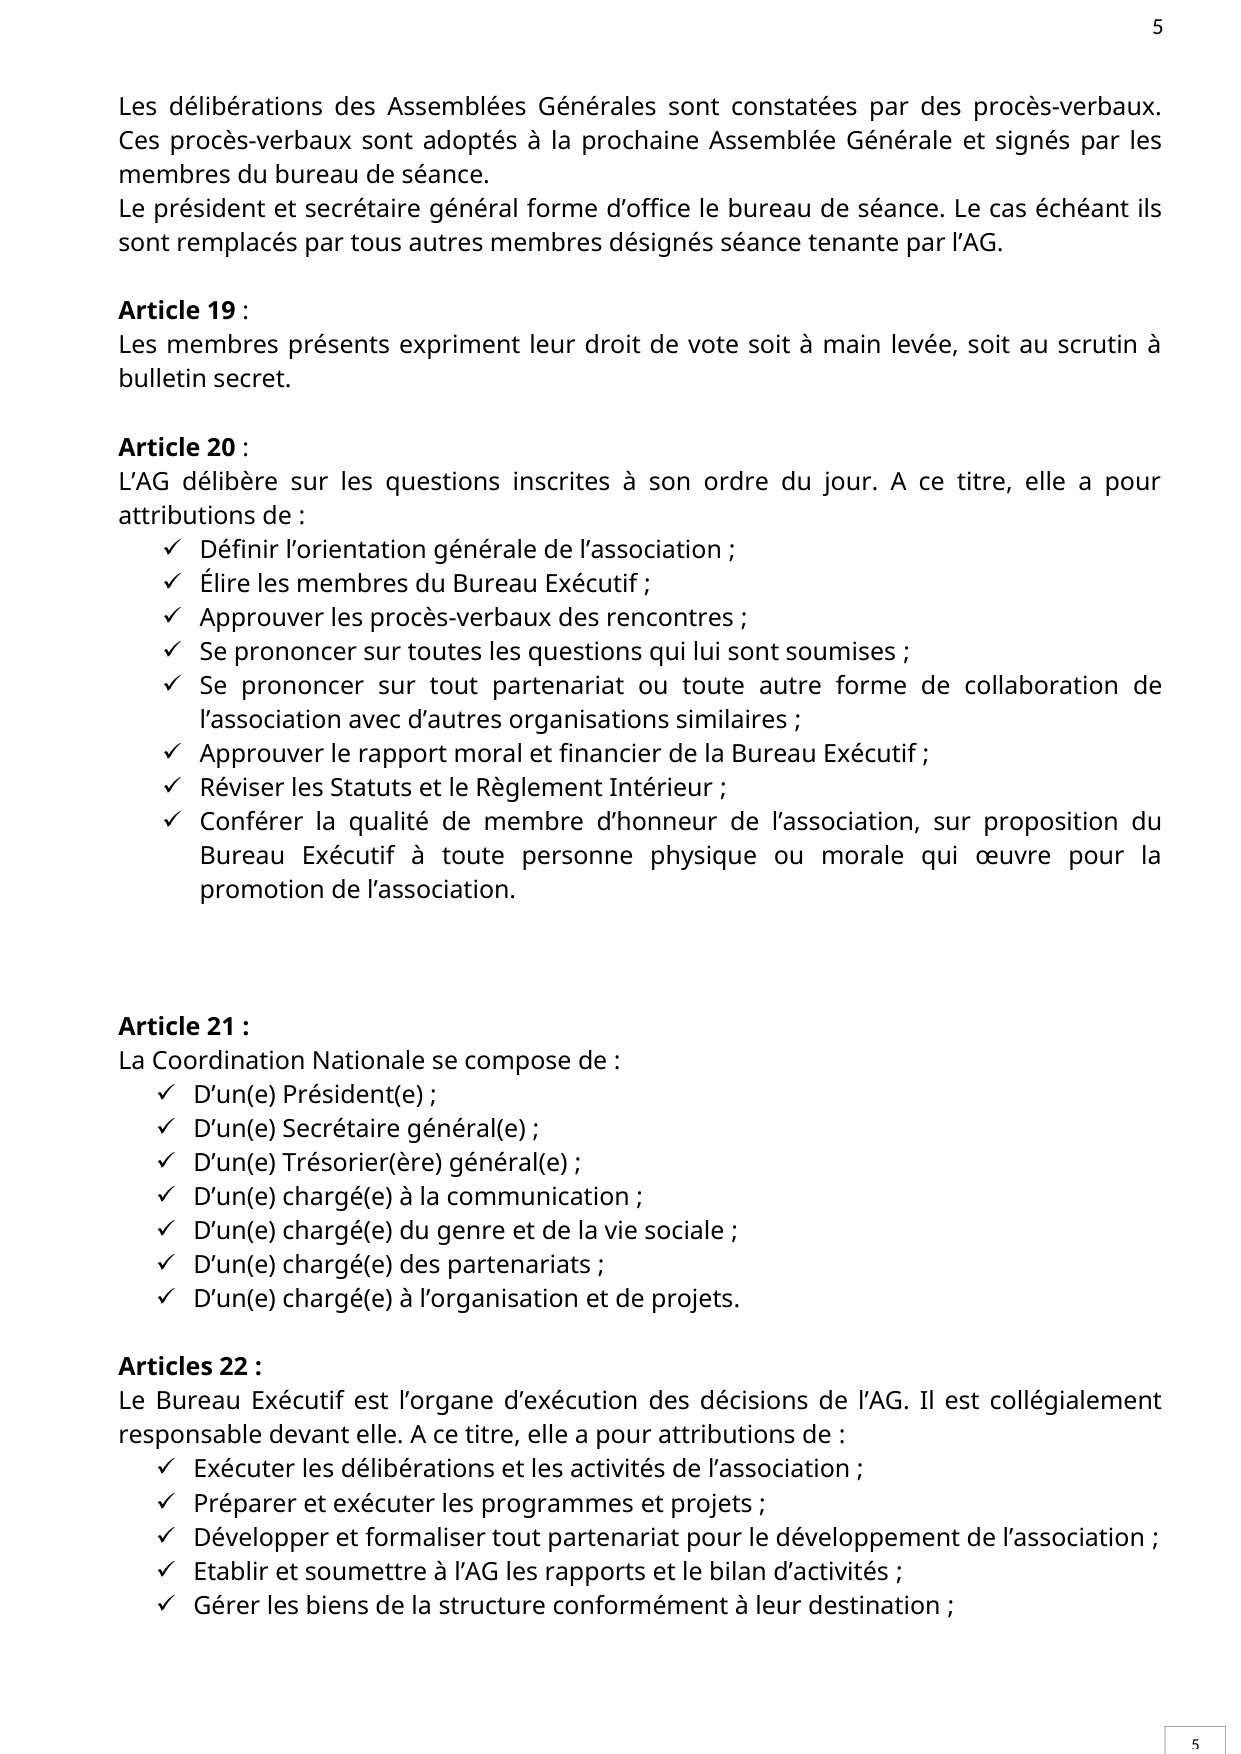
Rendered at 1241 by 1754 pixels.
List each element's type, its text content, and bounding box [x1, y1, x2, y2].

text Article 21 : [118, 1008, 1163, 1042]
list Se prononcer sur toutes les questions qui lui sont soumises ; [162, 634, 1163, 668]
list Élire les membres du Bureau Exécutif ; [162, 566, 1163, 599]
list D’un(e) chargé(e) du genre et de la vie sociale ; [156, 1213, 1163, 1247]
list D’un(e) chargé(e) à l’organisation et de projets. [156, 1281, 1163, 1315]
list Se prononcer sur tout partenariat ou toute autre forme de collaboration de l’association avec d’autres organisations similaires ; [162, 668, 1163, 736]
list Approuver le rapport moral et financier de la Bureau Exécutif ; [162, 736, 1163, 770]
list Etablir et soumettre à l’AG les rapports et le bilan d’activités ; [156, 1553, 1163, 1587]
list D’un(e) chargé(e) des partenariats ; [156, 1247, 1163, 1281]
text Le président et secrétaire général forme d’office le bureau de séance. Le cas échéant ils sont remplacés par tous autres membres désignés séance tenante par l’AG. [118, 191, 1163, 259]
text La Coordination Nationale se compose de : [118, 1042, 1163, 1076]
text Article 19 : [118, 293, 1163, 327]
list Gérer les biens de la structure conformément à leur destination ; [156, 1587, 1163, 1621]
list Exécuter les délibérations et les activités de l’association ; [156, 1451, 1163, 1485]
text Articles 22 : [118, 1349, 1163, 1383]
text Les délibérations des Assemblées Générales sont constatées par des procès-verbaux. Ces procès-verbaux sont adoptés à la prochaine Assemblée Générale et signés par les membres du bureau de séance. [118, 89, 1163, 191]
list D’un(e) Secrétaire général(e) ; [156, 1111, 1163, 1144]
list D’un(e) Trésorier(ère) général(e) ; [156, 1144, 1163, 1179]
list D’un(e) Président(e) ; [156, 1076, 1163, 1111]
list Conférer la qualité de membre d’honneur de l’association, sur proposition du Bureau Exécutif à toute personne physique ou morale qui œuvre pour la promotion de l’association. [162, 804, 1163, 906]
text L’AG délibère sur les questions inscrites à son ordre du jour. A ce titre, elle a pour attributions de : [118, 463, 1163, 531]
list Définir l’orientation générale de l’association ; [162, 531, 1163, 566]
text Le Bureau Exécutif est l’organe d’exécution des décisions de l’AG. Il est collégialement responsable devant elle. A ce titre, elle a pour attributions de : [118, 1383, 1163, 1451]
list Approuver les procès-verbaux des rencontres ; [162, 599, 1163, 634]
list Préparer et exécuter les programmes et projets ; [156, 1485, 1163, 1519]
list Réviser les Statuts et le Règlement Intérieur ; [162, 770, 1163, 804]
text Article 20 : [118, 429, 1163, 463]
list Développer et formaliser tout partenariat pour le développement de l’association ; [156, 1519, 1163, 1553]
list D’un(e) chargé(e) à la communication ; [156, 1179, 1163, 1213]
text Les membres présents expriment leur droit de vote soit à main levée, soit au scrutin à bulletin secret. [118, 327, 1163, 395]
